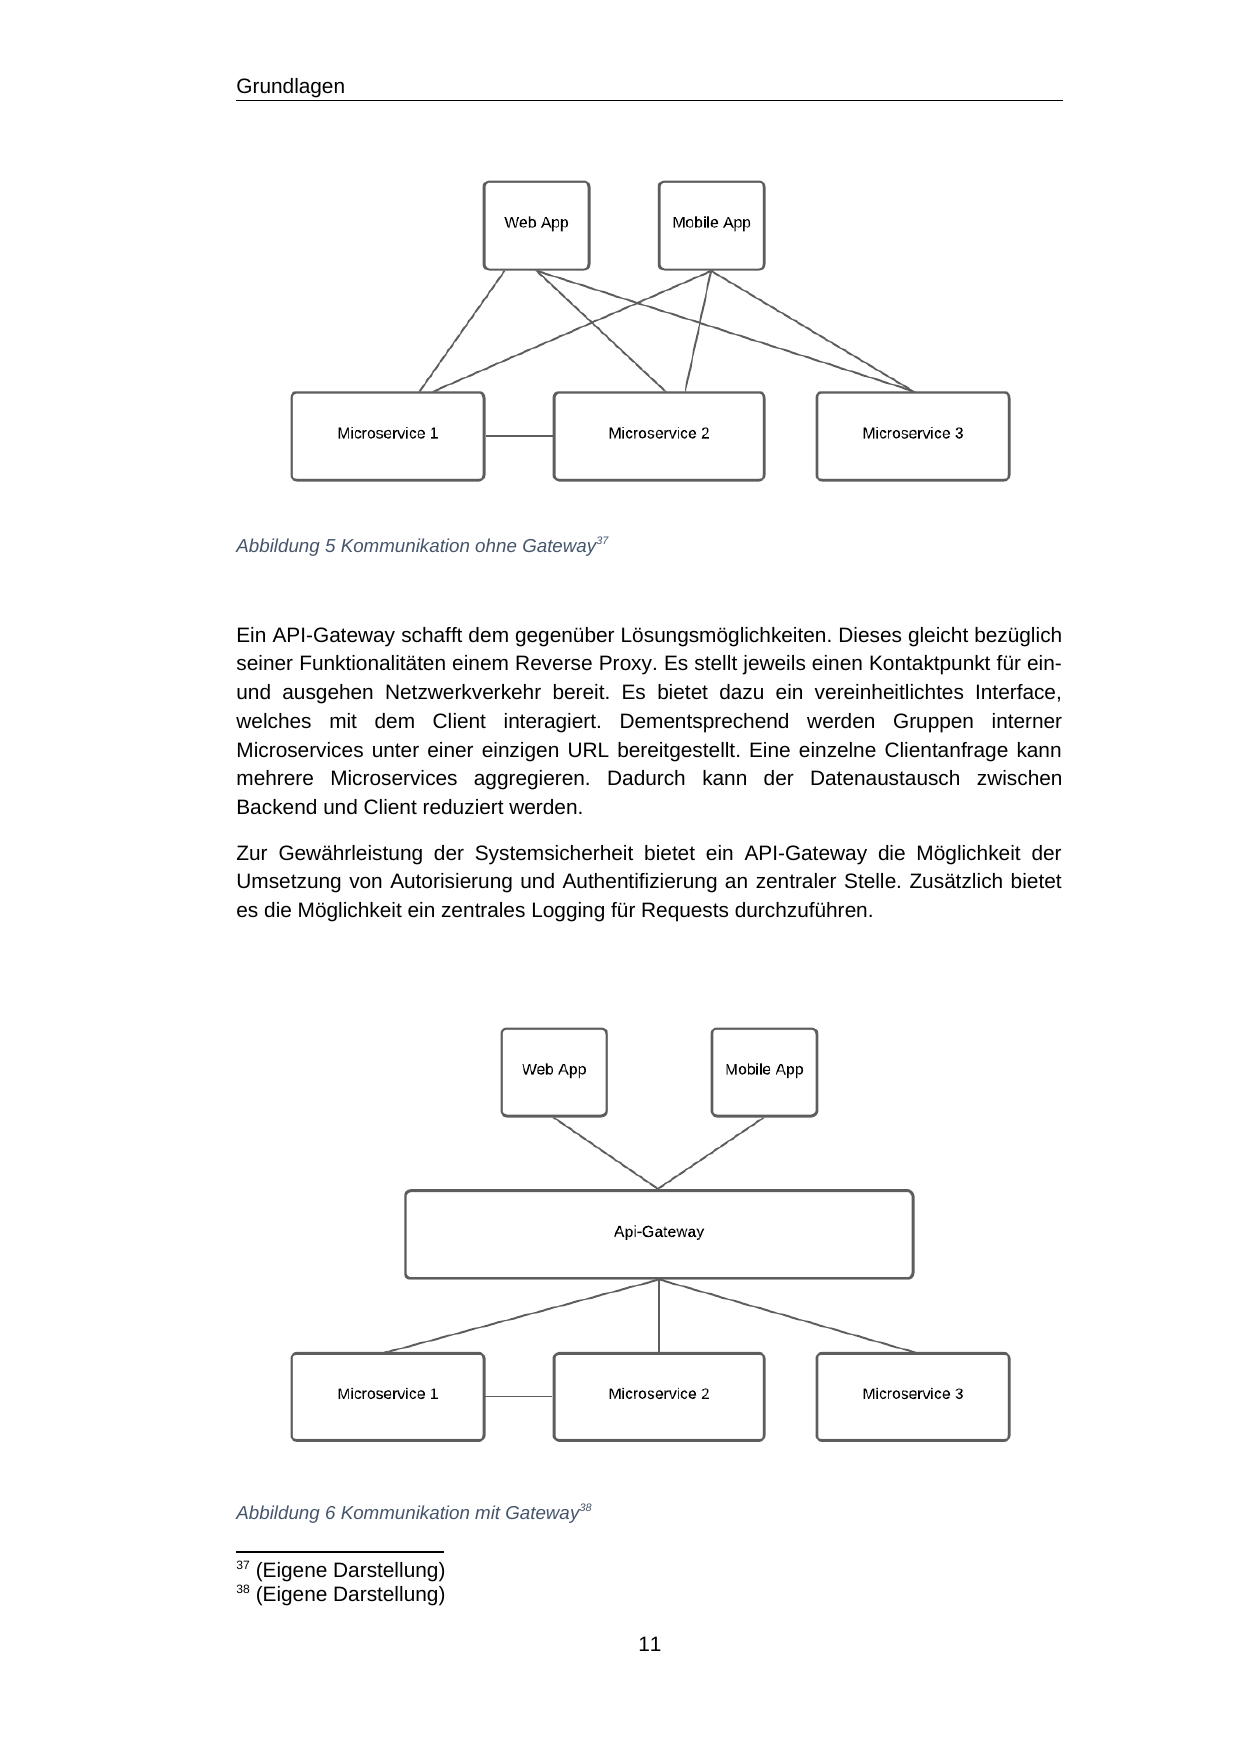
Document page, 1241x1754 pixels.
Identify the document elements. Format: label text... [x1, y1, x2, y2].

text Ein API-Gateway schafft dem gegenüber Lösungsmöglichkeiten. Dieses gleicht bezüglich seiner Funktionalitäten einem Reverse Proxy. Es stellt jeweils einen Kontaktpunkt für ein- und ausgehen Netzwerkverkehr bereit. Es bietet dazu ein vereinheitlichtes Interface, welches mit dem Client interagiert. Dementsprechend werden Gruppen interner Microservices unter einer einzigen URL bereitgestellt. Eine einzelne Clientanfrage kann mehrere Microservices aggregieren. Dadurch kann der Datenaustausch zwischen Backend und Client reduziert werden. [236, 622, 1063, 819]
picture [236, 988, 1063, 1480]
picture [236, 147, 1063, 514]
text Zur Gewährleistung der Systemsicherheit bietet ein API-Gateway die Möglichkeit der Umsetzung von Autorisierung und Authentifizierung an zentraler Stelle. Zusätzlich bietet es die Möglichkeit ein zentrales Logging für Requests durchzuführen. [236, 840, 1063, 922]
